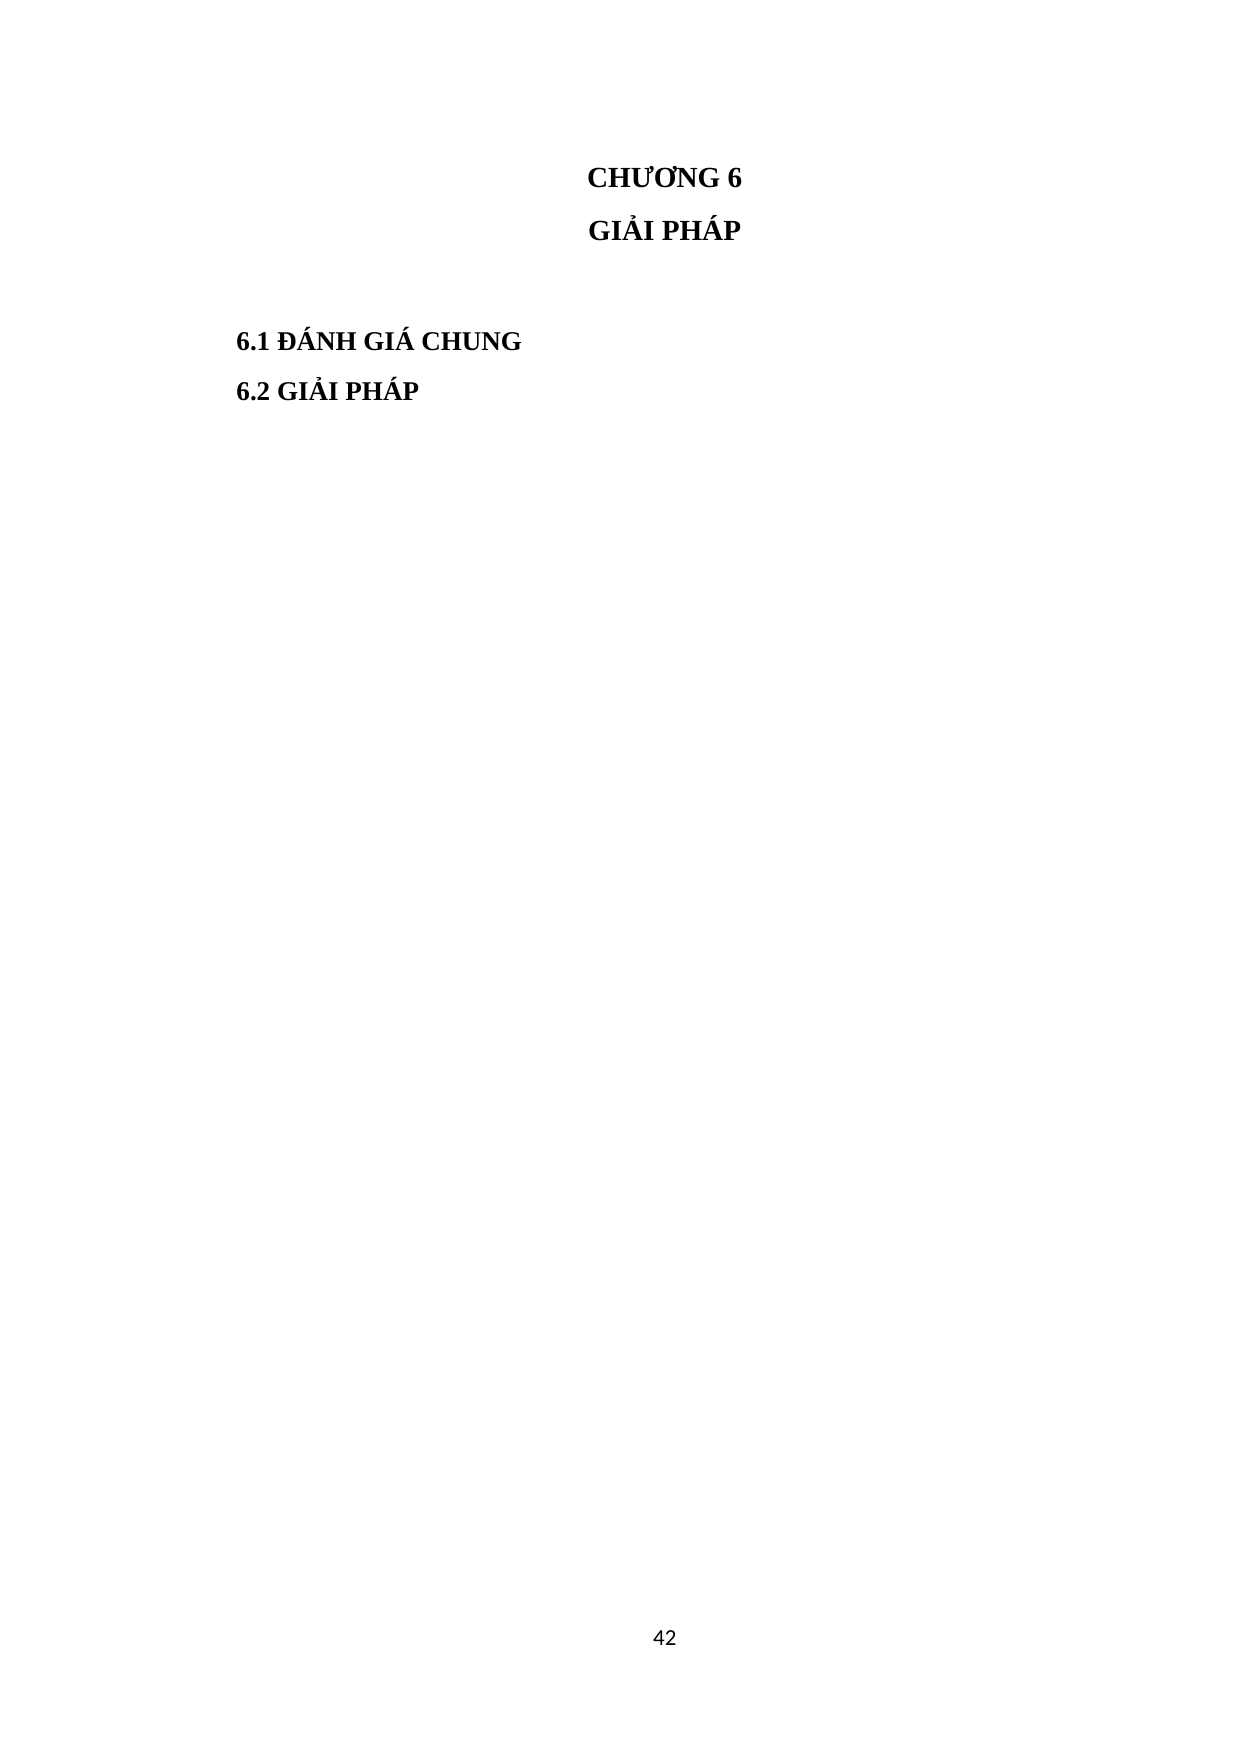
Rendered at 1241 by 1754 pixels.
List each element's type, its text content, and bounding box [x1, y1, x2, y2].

subtitle 6.1 ĐÁNH GIÁ CHUNG [236, 325, 1092, 356]
subtitle GIẢI PHÁP [236, 213, 1092, 246]
subtitle 6.2 GIẢI PHÁP [236, 375, 1092, 406]
subtitle CHƯƠNG 6 [236, 160, 1092, 194]
